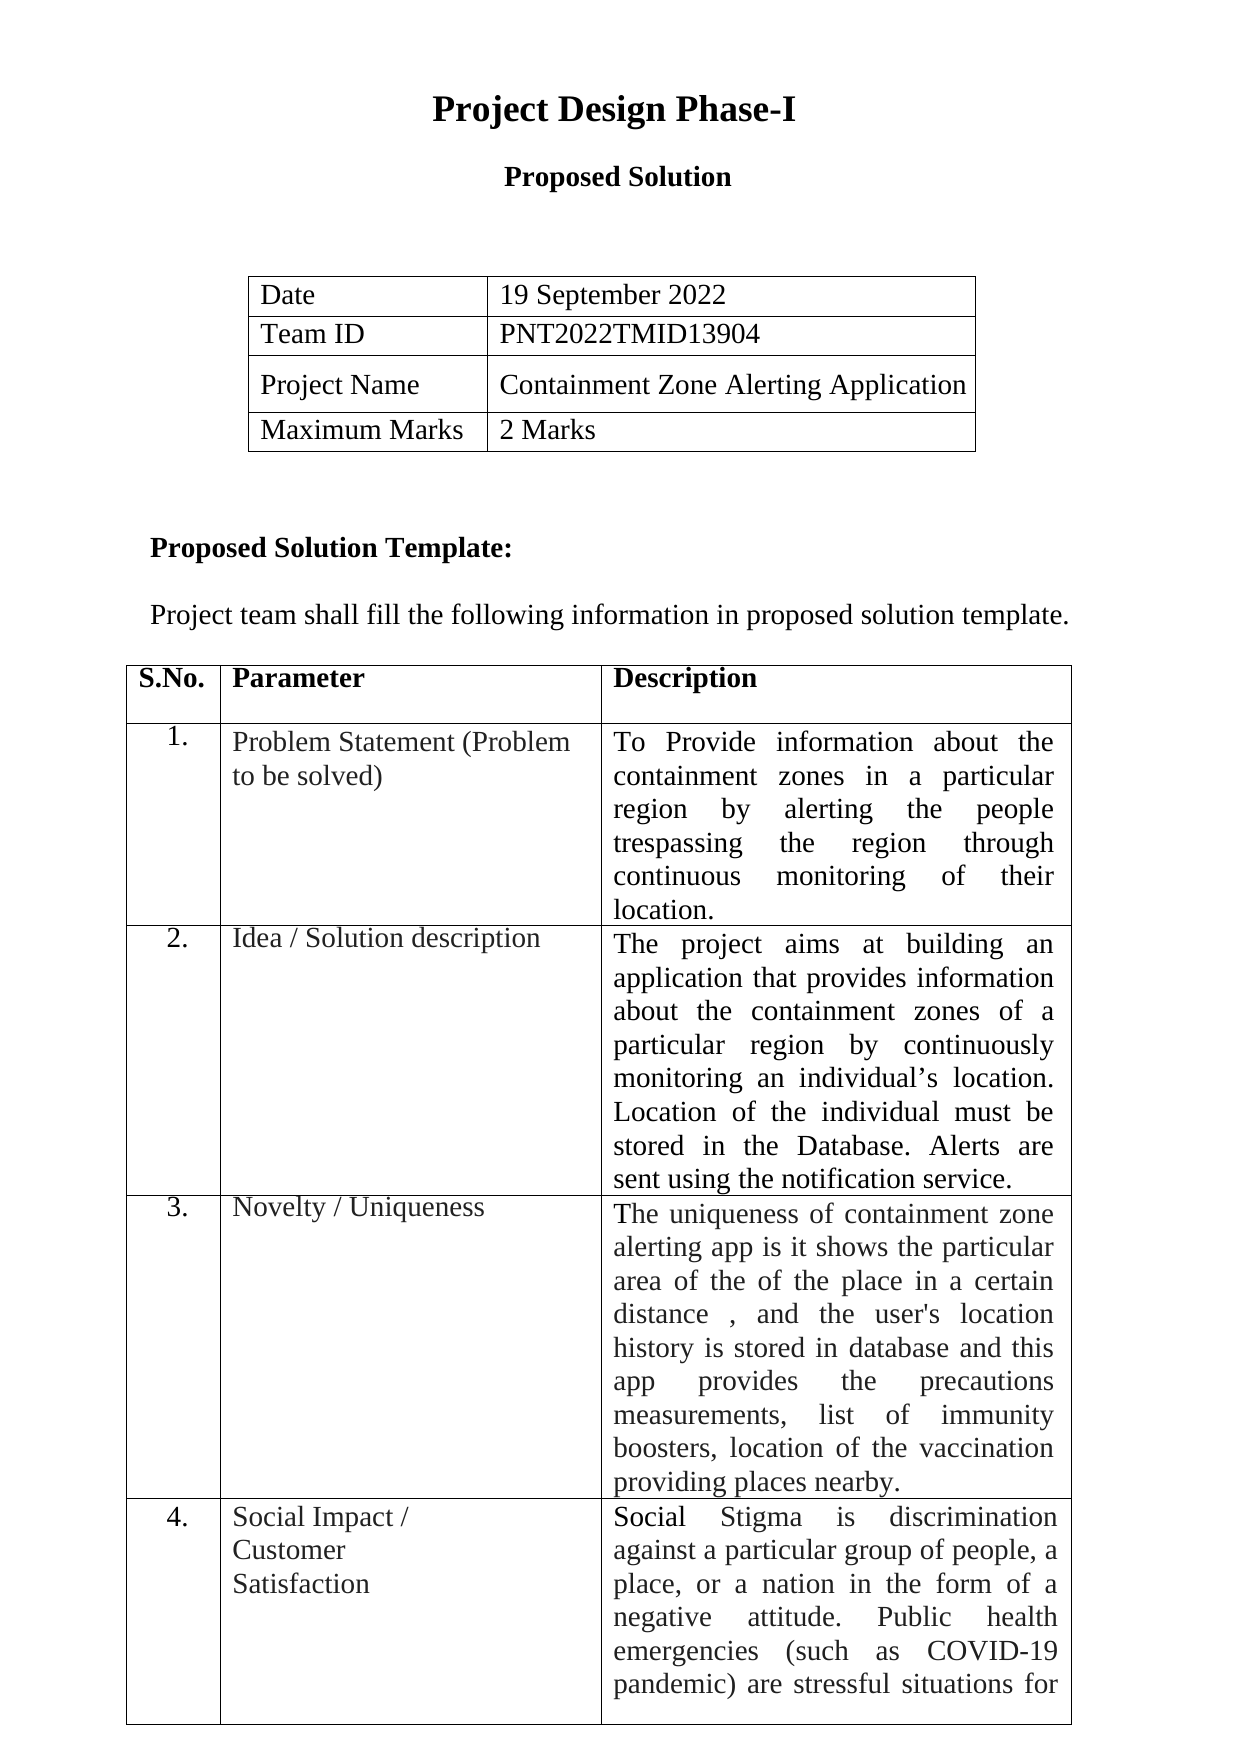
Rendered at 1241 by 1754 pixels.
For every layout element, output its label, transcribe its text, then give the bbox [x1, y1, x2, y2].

table_cell 3. [127, 1196, 220, 1498]
table_header S.No. [127, 666, 220, 723]
table_cell 2. [127, 926, 220, 1195]
table_cell To Provide information about the containment zones in a particular region by alerting the people trespassing the region through continuous monitoring of their location. [602, 724, 1071, 925]
table_cell PNT2022TMID13904 [488, 317, 975, 355]
table_cell Novelty / Uniqueness [221, 1196, 601, 1498]
table_cell Problem Statement (Problem to be solved) [221, 724, 601, 925]
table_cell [602, 1499, 1071, 1724]
table_header 19 September 2022 [488, 277, 975, 316]
table_cell Project Name [249, 356, 487, 412]
table_cell Maximum Marks [249, 413, 487, 451]
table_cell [221, 1499, 601, 1724]
table_header Date [249, 277, 487, 316]
table_cell The project aims at building an application that provides information about the containment zones of a particular region by continuously monitoring an individual’s location. Location of the individual must be stored in the Database. Alerts are sent using the notification service. [602, 926, 1071, 1195]
table_cell The uniqueness of containment zone alerting app is it shows the particular area of the of the place in a certain distance , and the user's location history is stored in database and this app provides the precautions measurements, list of immunity boosters, location of the vaccination providing places nearby. [602, 1196, 1071, 1498]
table_header Description [602, 666, 1071, 723]
title Project Design Phase-I [127, 87, 1101, 130]
table_header Parameter [221, 666, 601, 723]
title Proposed Solution Template: [150, 530, 1096, 563]
table_cell Idea / Solution description [221, 926, 601, 1195]
title Proposed Solution [127, 159, 1101, 192]
table_cell 2 Marks [488, 413, 975, 451]
table_cell 4. [127, 1499, 220, 1724]
table_cell 1. [127, 724, 220, 925]
text Project team shall fill the following information in proposed solution template. [150, 597, 1096, 630]
table_cell Team ID [249, 317, 487, 355]
table_cell Containment Zone Alerting Application [488, 356, 975, 412]
